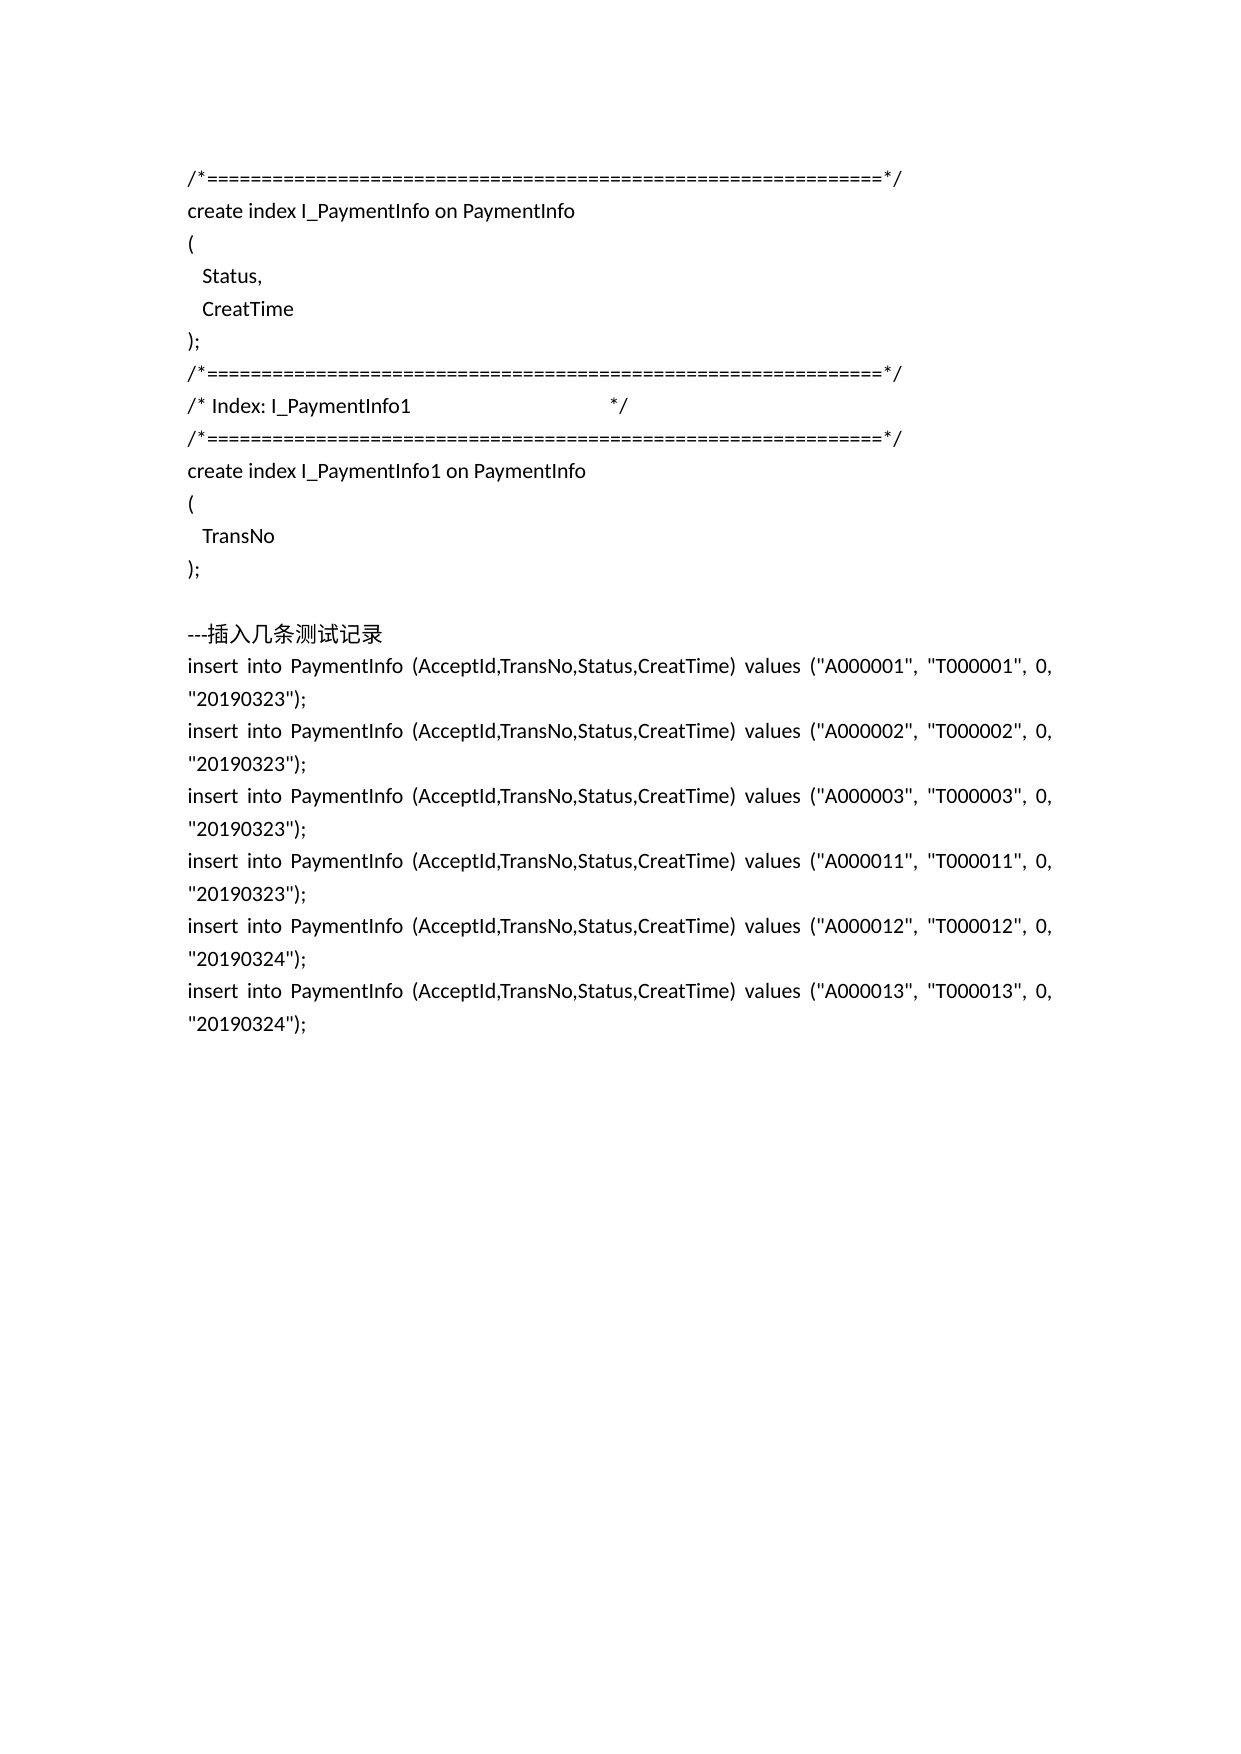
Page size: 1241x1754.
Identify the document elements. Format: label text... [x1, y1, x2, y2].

text create index I_PaymentInfo1 on PaymentInfo [187, 454, 1053, 487]
text insert into PaymentInfo (AcceptId,TransNo,Status,CreatTime) values ("A000001", "T000001", 0, "20190323"); [187, 649, 1053, 714]
text insert into PaymentInfo (AcceptId,TransNo,Status,CreatTime) values ("A000012", "T000012", 0, "20190324"); [187, 909, 1053, 974]
text /*==============================================================*/ [187, 357, 1053, 389]
text insert into PaymentInfo (AcceptId,TransNo,Status,CreatTime) values ("A000002", "T000002", 0, "20190323"); [187, 714, 1053, 779]
text insert into PaymentInfo (AcceptId,TransNo,Status,CreatTime) values ("A000003", "T000003", 0, "20190323"); [187, 779, 1053, 844]
text ); [187, 324, 1053, 357]
text ---插入几条测试记录 [187, 617, 1053, 649]
text insert into PaymentInfo (AcceptId,TransNo,Status,CreatTime) values ("A000011", "T000011", 0, "20190323"); [187, 844, 1053, 909]
text Status, [187, 259, 1053, 292]
text /*==============================================================*/ [187, 162, 1053, 194]
text insert into PaymentInfo (AcceptId,TransNo,Status,CreatTime) values ("A000013", "T000013", 0, "20190324"); [187, 974, 1053, 1039]
text /* Index: I_PaymentInfo1 */ [187, 389, 1053, 422]
text create index I_PaymentInfo on PaymentInfo [187, 194, 1053, 227]
text /*==============================================================*/ [187, 422, 1053, 454]
text TransNo [187, 519, 1053, 552]
text ); [187, 552, 1053, 584]
text ( [187, 487, 1053, 519]
text CreatTime [187, 292, 1053, 324]
text ( [187, 227, 1053, 259]
